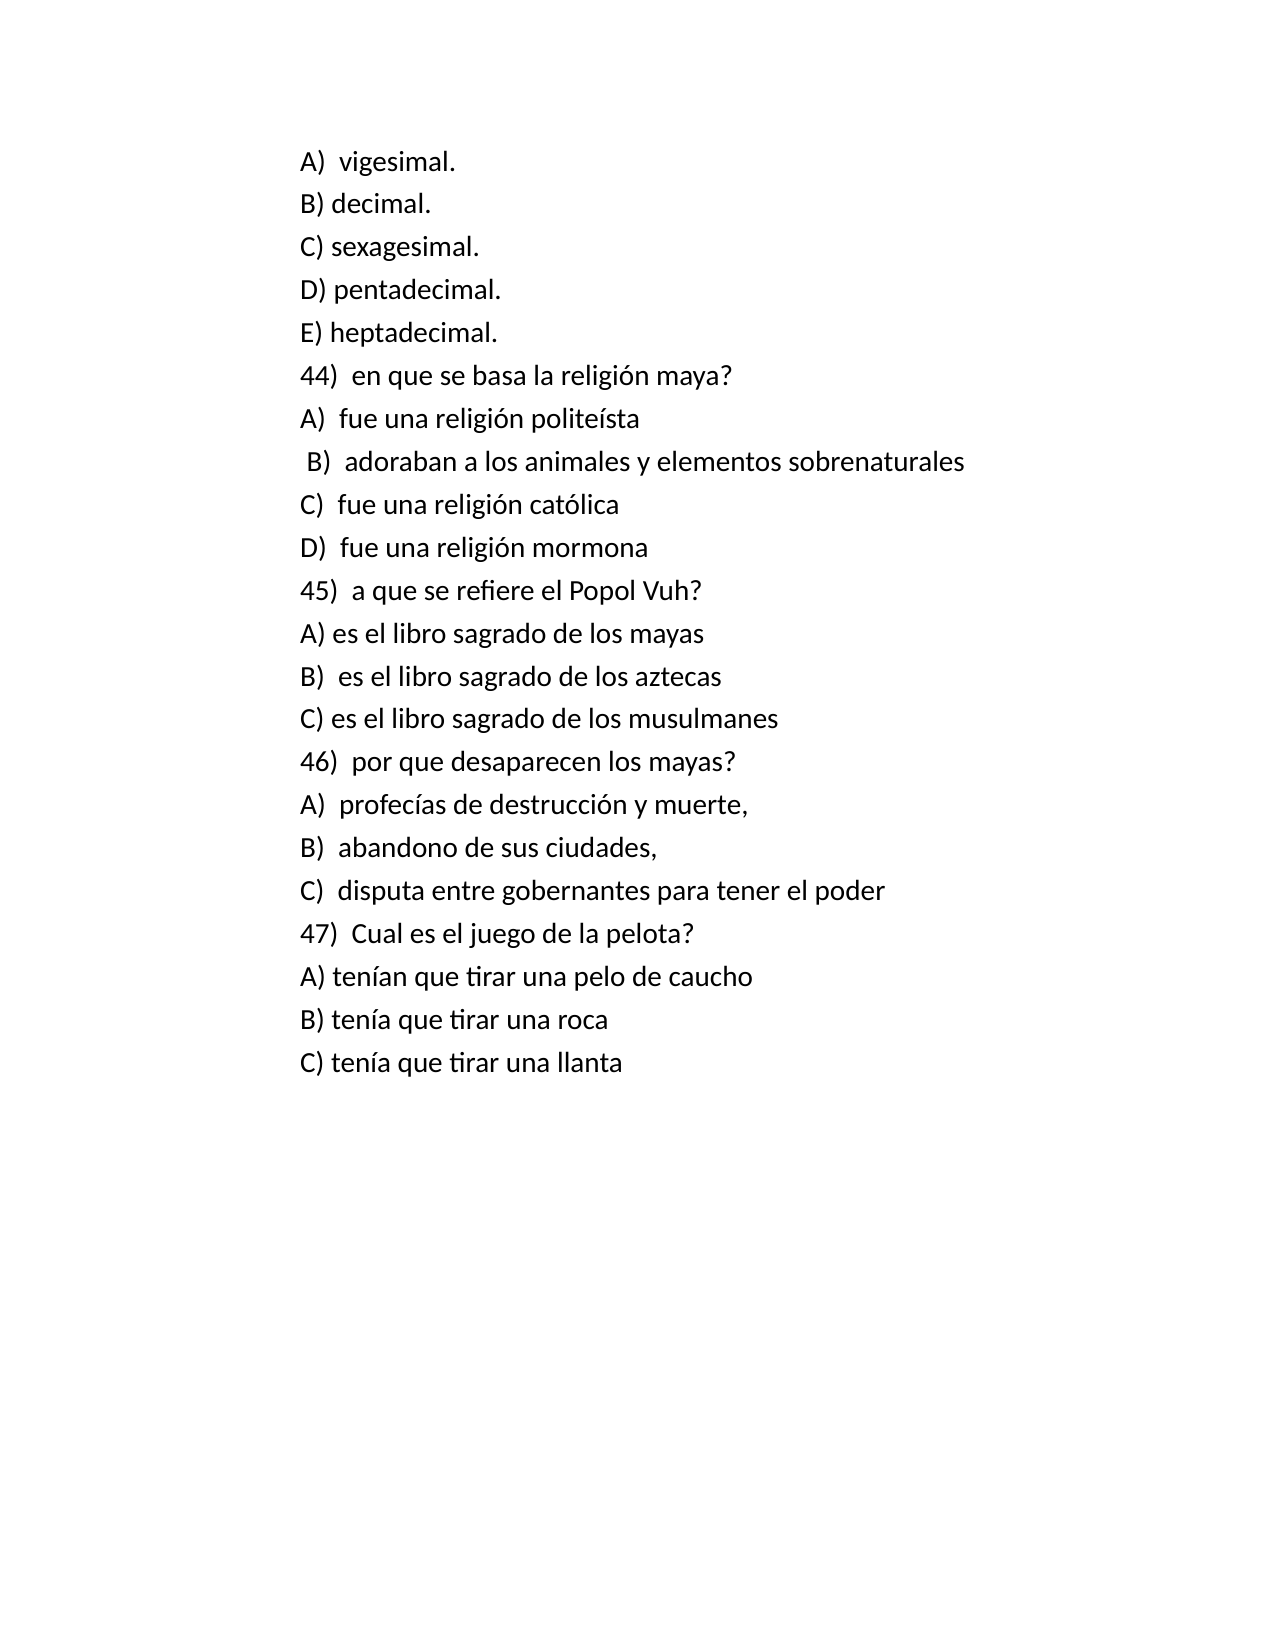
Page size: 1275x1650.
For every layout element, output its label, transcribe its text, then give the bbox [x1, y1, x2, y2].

text D) pentadecimal. [300, 279, 1125, 305]
text B) adoraban a los animales y elementos sobrenaturales [300, 450, 1125, 477]
text D) fue una religión mormona [300, 536, 1125, 562]
text B) abandono de sus ciudades, [300, 837, 1125, 863]
text E) heptadecimal. [300, 322, 1125, 348]
text 46) por que desaparecen los mayas? [300, 751, 1125, 777]
text C) es el libro sagrado de los musulmanes [300, 708, 1125, 734]
text B) decimal. [300, 193, 1125, 219]
text B) tenía que tirar una roca [300, 1008, 1125, 1034]
text C) fue una religión católica [300, 493, 1125, 519]
text A) es el libro sagrado de los mayas [300, 622, 1125, 648]
text A) fue una religión politeísta [300, 407, 1125, 434]
text C) tenía que tirar una llanta [300, 1051, 1125, 1077]
text B) es el libro sagrado de los aztecas [300, 665, 1125, 691]
text A) profecías de destrucción y muerte, [300, 794, 1125, 820]
text A) vigesimal. [300, 150, 1125, 176]
text 47) Cual es el juego de la pelota? [300, 922, 1125, 949]
text C) sexagesimal. [300, 236, 1125, 262]
text A) tenían que tirar una pelo de caucho [300, 965, 1125, 992]
text 45) a que se refiere el Popol Vuh? [300, 579, 1125, 605]
text 44) en que se basa la religión maya? [300, 364, 1125, 391]
text C) disputa entre gobernantes para tener el poder [300, 879, 1125, 906]
